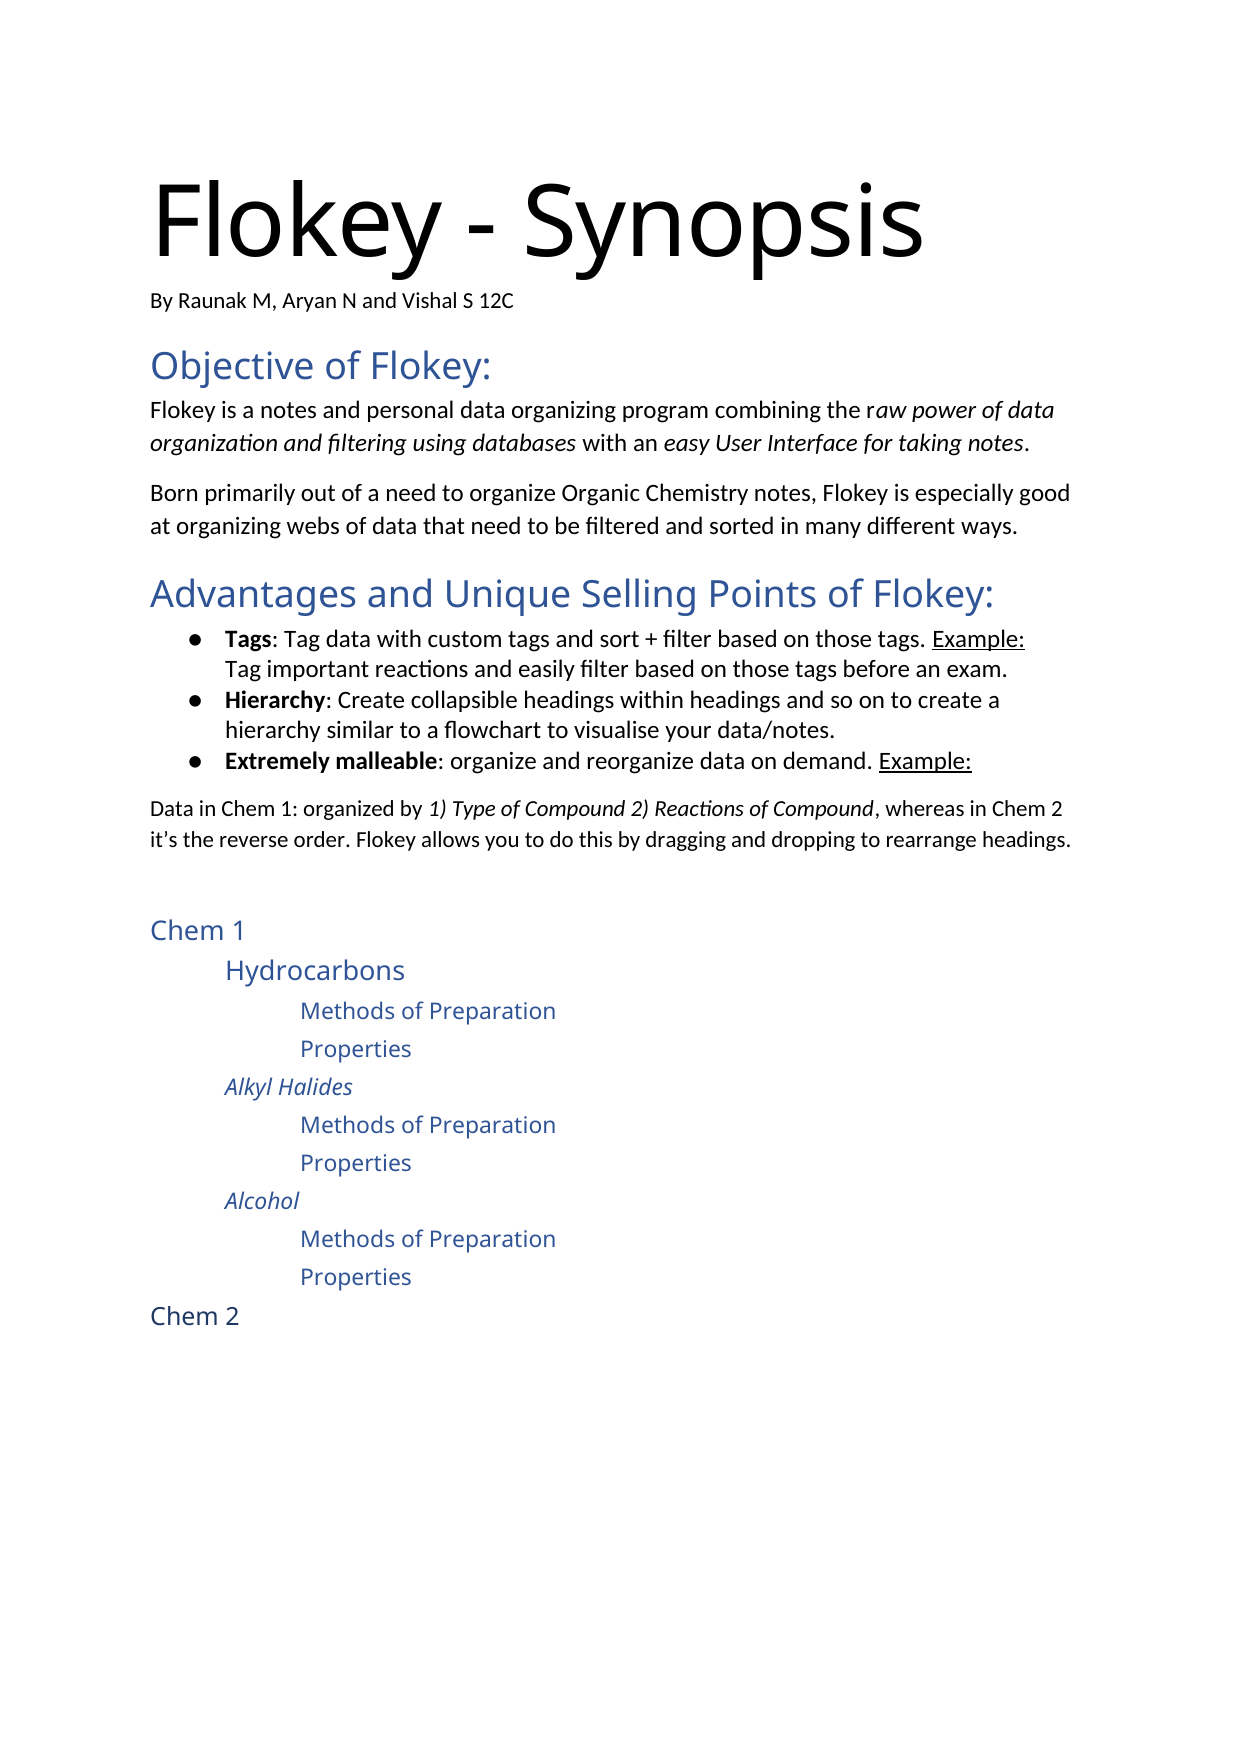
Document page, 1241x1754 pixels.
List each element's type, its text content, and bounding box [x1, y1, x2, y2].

text Born primarily out of a need to organize Organic Chemistry notes, Flokey is especially good at organizing webs of data that need to be filtered and sorted in many different ways. [150, 477, 1090, 540]
list Hierarchy: Create collapsible headings within headings and so on to create a hierarchy similar to a flowchart to visualise your data/notes. [187, 684, 1090, 745]
subtitle Methods of Preparation [225, 1223, 1090, 1254]
subtitle Methods of Preparation [225, 1109, 1090, 1140]
subtitle Properties [225, 1261, 1090, 1292]
list Extremely malleable: organize and reorganize data on demand. Example: [187, 745, 1090, 775]
list Tags: Tag data with custom tags and sort + filter based on those tags. Example: Tag important reactions and easily filter based on those tags before an exam. [187, 623, 1090, 684]
text Flokey is a notes and personal data organizing program combining the raw power of data organization and filtering using databases with an easy User Interface for taking notes. [150, 394, 1090, 458]
subtitle Properties [225, 1147, 1090, 1178]
subtitle Objective of Flokey: [150, 339, 1090, 390]
text Data in Chem 1: organized by 1) Type of Compound 2) Reactions of Compound, whereas in Chem 2 it’s the reverse order. Flokey allows you to do this by dragging and dropping to rearrange headings. [150, 794, 1090, 853]
text By Raunak M, Aryan N and Vishal S 12C [150, 286, 1090, 314]
title Flokey - Synopsis [150, 150, 1090, 286]
subtitle Chem 2 [150, 1298, 1090, 1332]
subtitle Alcohol [150, 1185, 1090, 1216]
subtitle Alkyl Halides [150, 1071, 1090, 1102]
subtitle Properties [225, 1033, 1090, 1064]
subtitle Chem 1 Hydrocarbons [150, 872, 1090, 988]
subtitle Advantages and Unique Selling Points of Flokey: [150, 568, 1090, 619]
subtitle Methods of Preparation [225, 995, 1090, 1026]
